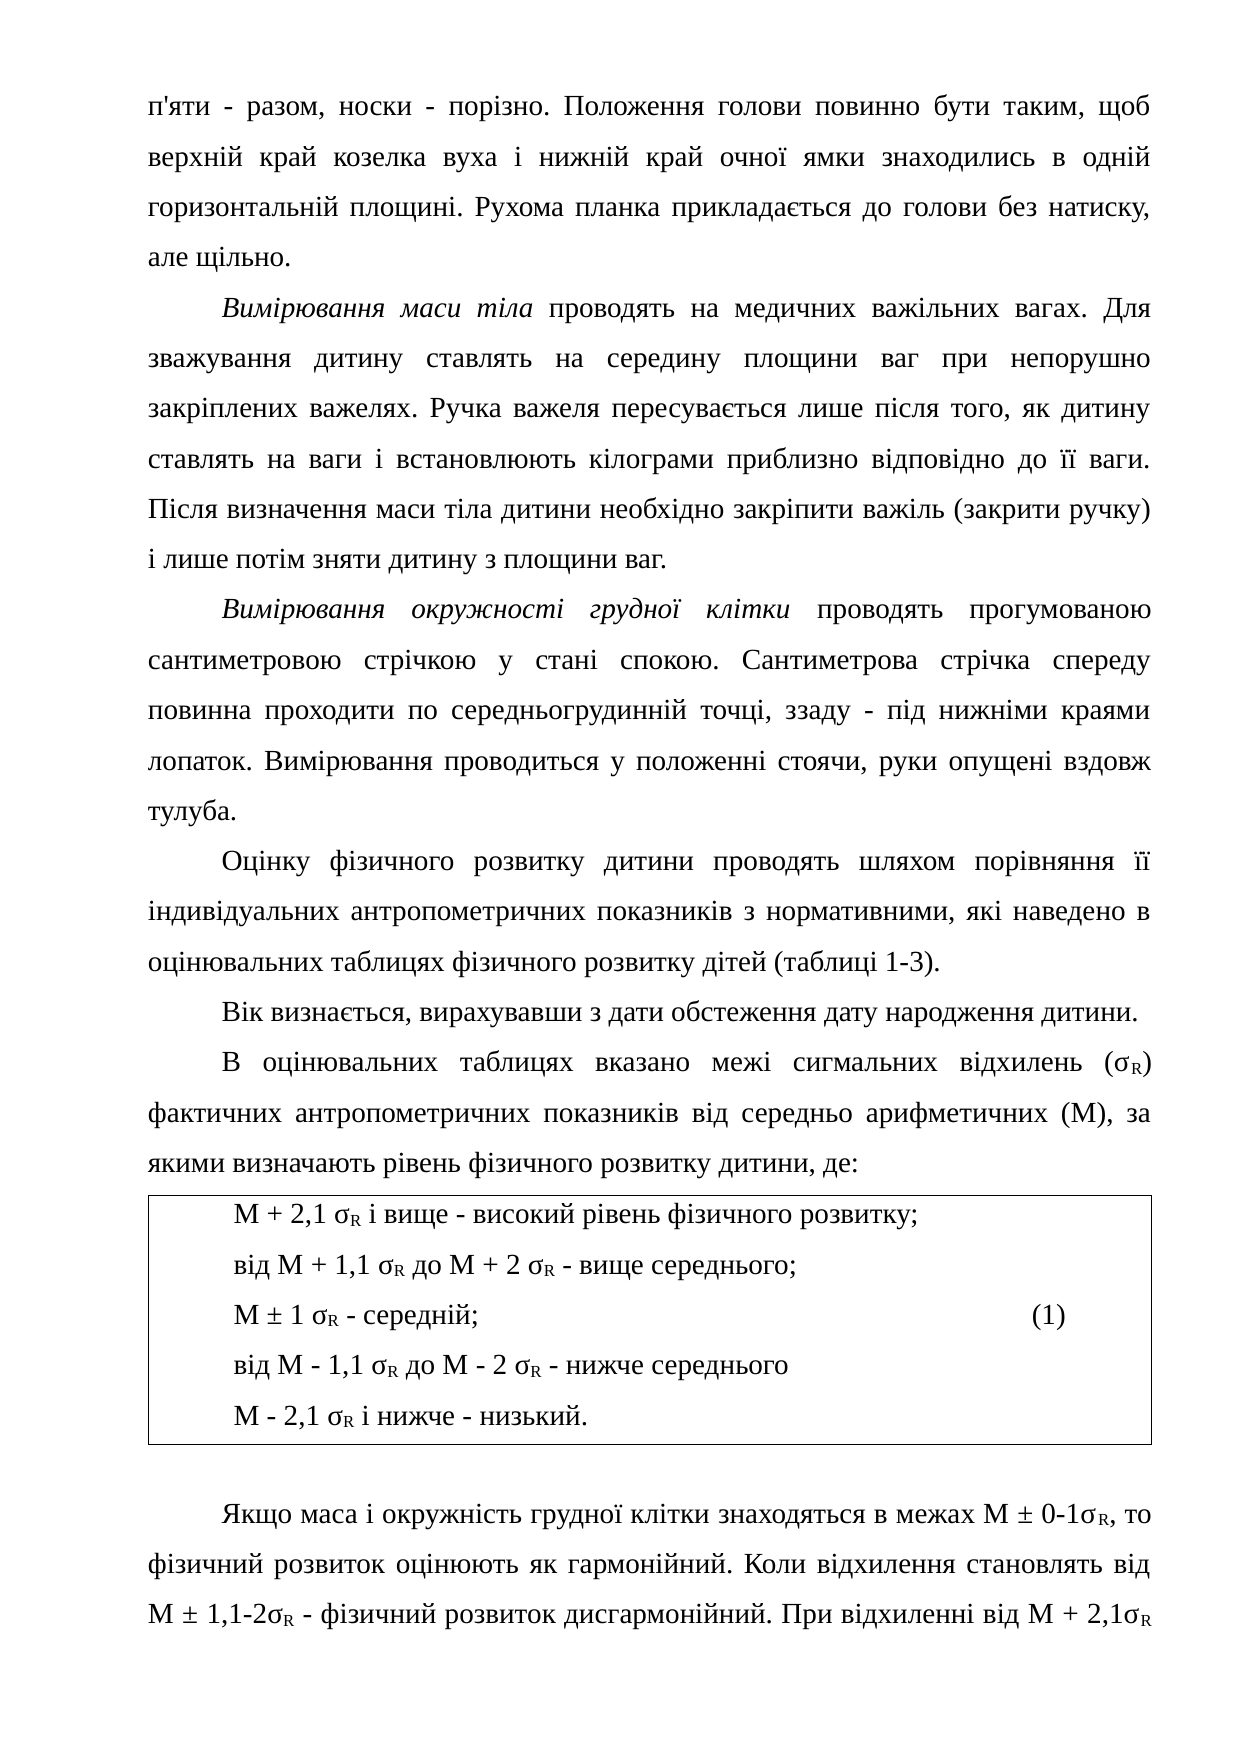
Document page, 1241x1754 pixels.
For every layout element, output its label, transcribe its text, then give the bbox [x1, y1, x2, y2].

text Вимірювання маси тіла проводять на медичних важільних вагах. Для зважування дитину ставлять на середину площини ваг при непорушно закріплених важелях. Ручка важеля пересувається лише після того, як дитину ставлять на ваги і встановлюють кілограми приблизно відповідно до її ваги. Після визначення маси тіла дитини необхідно закріпити важіль (закрити ручку) і лише потім зняти дитину з площини ваг. [148, 290, 1152, 575]
text Вік визнається, вирахувавши з дати обстеження дату народження дитини. [148, 994, 1152, 1028]
text Оцінку фізичного розвитку дитини проводять шляхом порівняння її індивідуальних антропометричних показників з нормативними, які наведено в оцінювальних таблицях фізичного розвитку дітей (таблиці 1-3). [148, 843, 1152, 977]
text В оцінювальних таблицях вказано межі сигмальних відхилень (σR) фактичних антропометричних показників від середньо арифметичних (М), за якими визначають рівень фізичного розвитку дитини, де: [148, 1044, 1152, 1179]
table_header М + 2,1 σR і вище - високий рівень фізичного розвитку; від М + 1,1 σR до М + 2 σR - вище середнього; М ± 1 σR - середній; від М - 1,1 σR до М - 2 σR - нижче середнього М - 2,1 σR і нижче - низький. [149, 1196, 946, 1444]
table_header (1) [946, 1196, 1151, 1444]
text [148, 1496, 1152, 1630]
text Вимірювання окружності грудної клітки проводять прогумованою сантиметровою стрічкою у стані спокою. Сантиметрова стрічка спереду повинна проходити по середньогрудинній точці, ззаду - під нижніми краями лопаток. Вимірювання проводиться у положенні стоячи, руки опущені вздовж тулуба. [148, 592, 1152, 826]
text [148, 88, 1152, 273]
